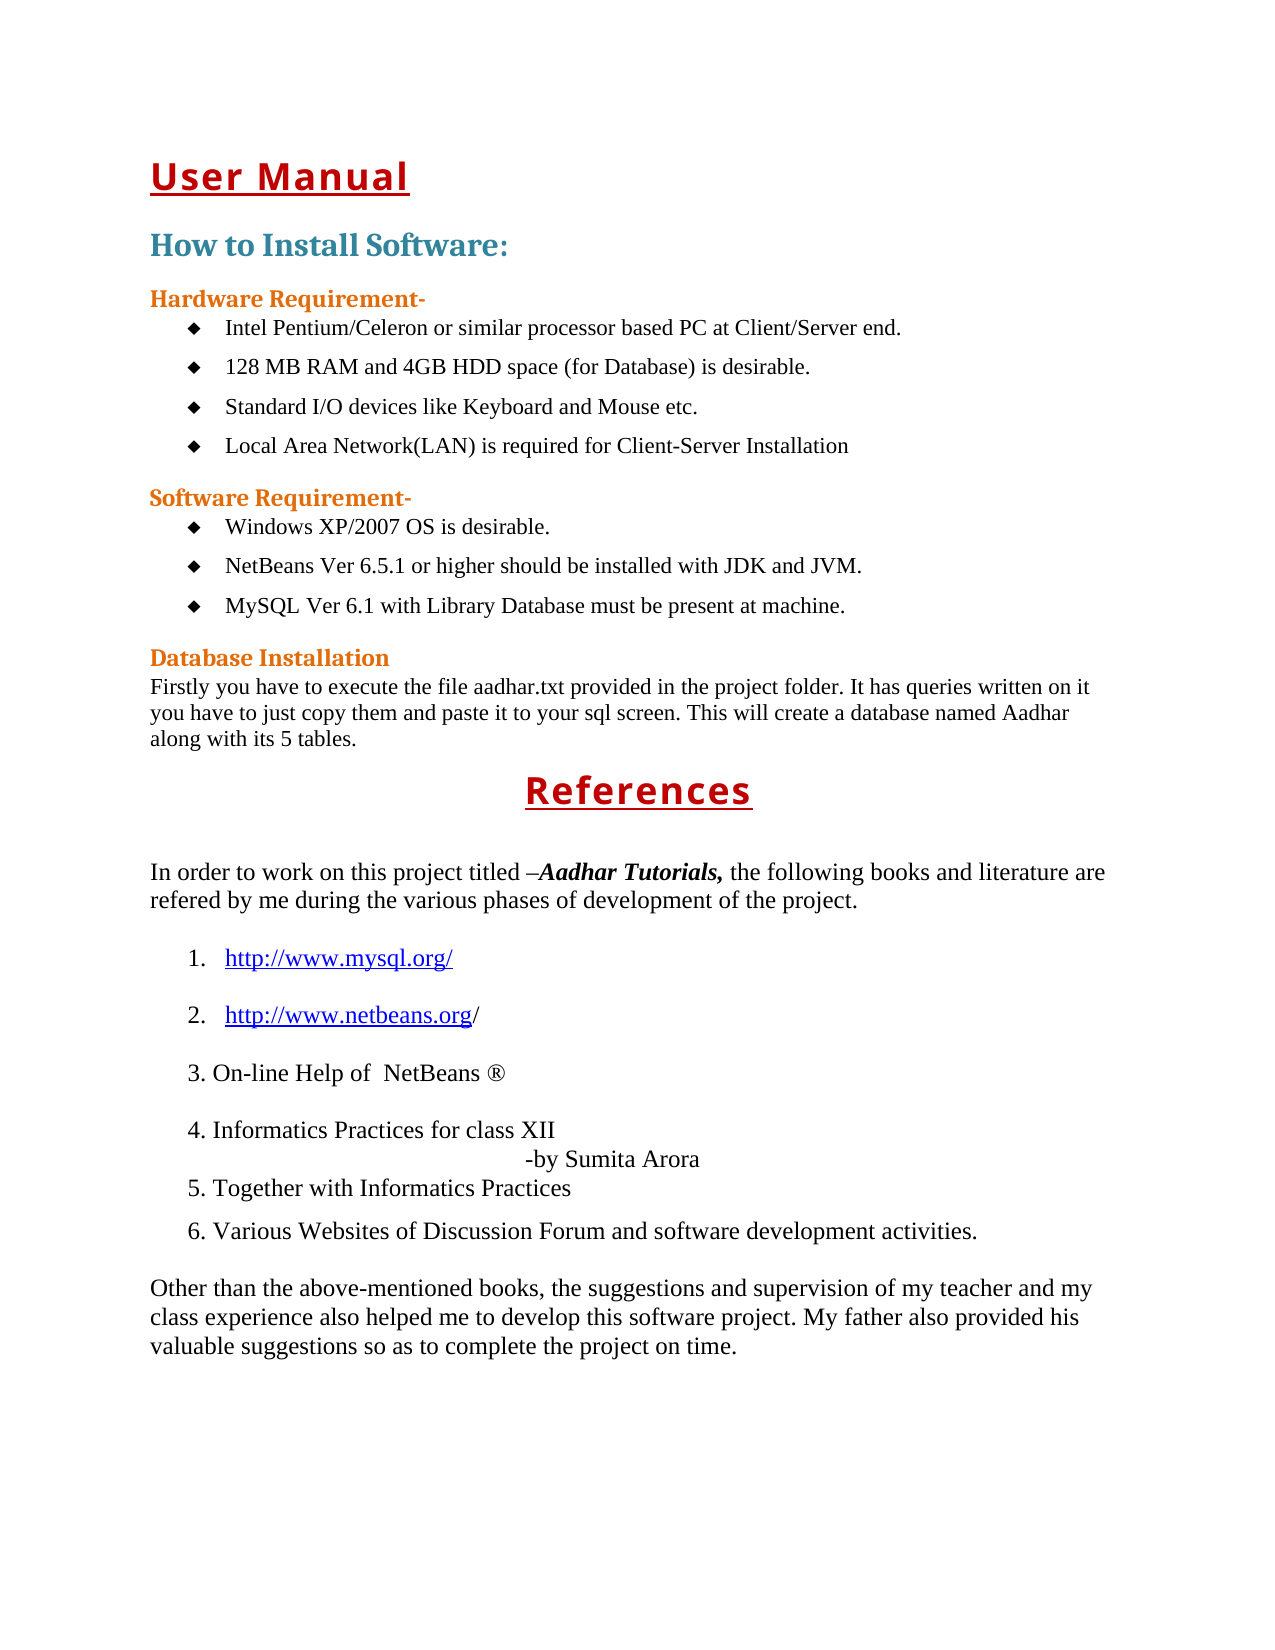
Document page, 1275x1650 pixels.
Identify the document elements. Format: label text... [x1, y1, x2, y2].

text 3. On-line Help of NetBeans ® [187, 1058, 1125, 1087]
text 4. Informatics Practices for class XII [187, 1115, 1125, 1144]
text References [150, 764, 1125, 815]
list http://www.netbeans.org/ [187, 1000, 1125, 1029]
text Other than the above-mentioned books, the suggestions and supervision of my teacher and my class experience also helped me to develop this software project. My father also provided his valuable suggestions so as to complete the project on time. [150, 1273, 1125, 1360]
text 5. Together with Informatics Practices [187, 1173, 1125, 1202]
list Intel Pentium/Celeron or similar processor based PC at Client/Server end. [187, 314, 1125, 340]
list http://www.mysql.org/ [187, 943, 1125, 972]
text -by Sumita Arora [375, 1144, 1125, 1173]
list MySQL Ver 6.1 with Library Database must be present at machine. [187, 592, 1125, 618]
list 128 MB RAM and 4GB HDD space (for Database) is desirable. [187, 353, 1125, 380]
text User Manual [150, 150, 1125, 201]
text In order to work on this project titled –Aadhar Tutorials, the following books and literature are refered by me during the various phases of development of the project. [150, 857, 1125, 914]
text Firstly you have to execute the file aadhar.txt provided in the project folder. It has queries written on it you have to just copy them and paste it to your sql screen. This will create a database named Aadhar along with its 5 tables. [150, 673, 1125, 752]
subtitle Hardware Requirement- [150, 285, 1125, 314]
subtitle Database Installation [150, 644, 1125, 673]
list Windows XP/2007 OS is desirable. [187, 513, 1125, 539]
list Local Area Network(LAN) is required for Client-Server Installation [187, 432, 1125, 459]
list NetBeans Ver 6.5.1 or higher should be installed with JDK and JVM. [187, 553, 1125, 579]
list Standard I/O devices like Keyboard and Mouse etc. [187, 393, 1125, 419]
text 6. Various Websites of Discussion Forum and software development activities. [187, 1216, 1125, 1245]
subtitle How to Install Software: [150, 226, 1125, 264]
subtitle Software Requirement- [150, 484, 1125, 513]
